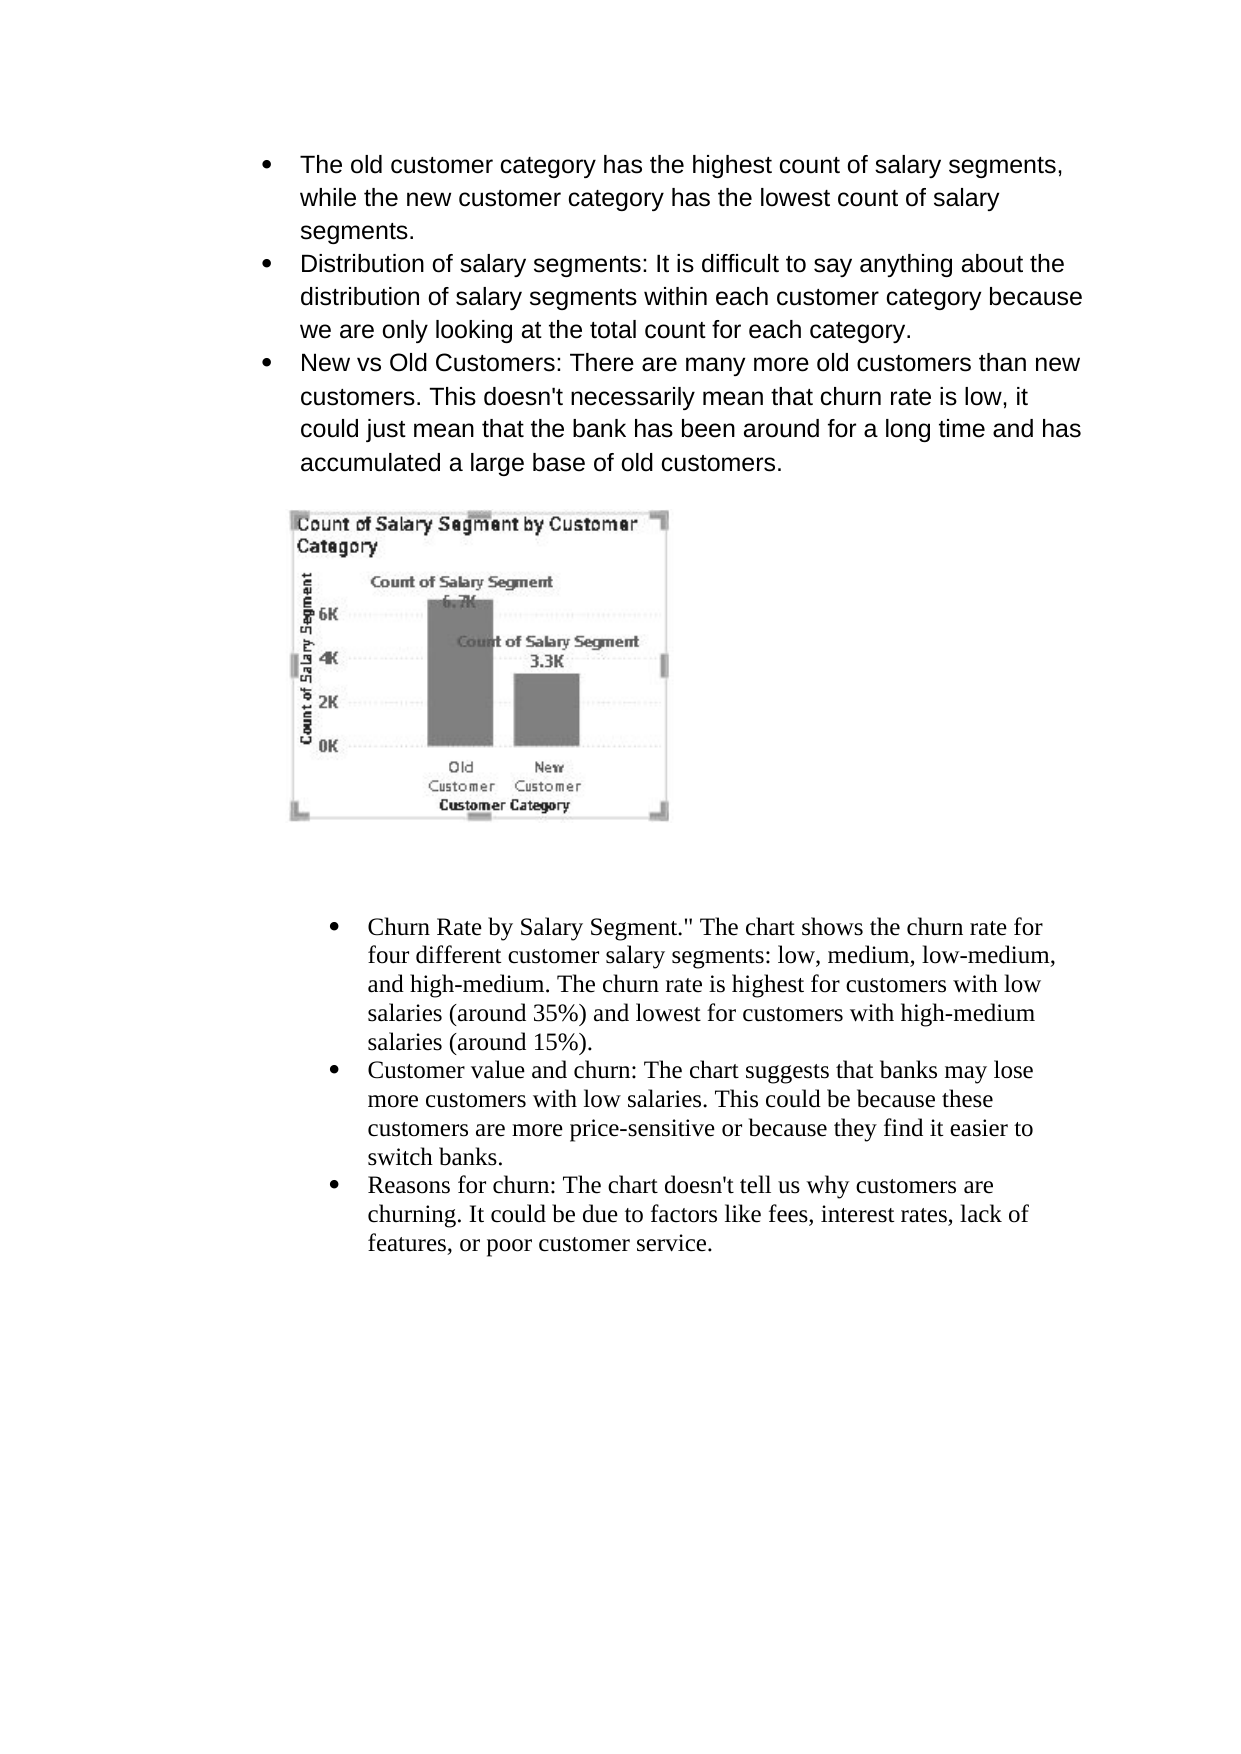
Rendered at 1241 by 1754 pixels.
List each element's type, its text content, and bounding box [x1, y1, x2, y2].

list Churn Rate by Salary Segment." The chart shows the churn rate for four different customer salary segments: low, medium, low-medium, and high-medium. The churn rate is highest for customers with low salaries (around 35%) and lowest for customers with high-medium salaries (around 15%). [330, 912, 1090, 1055]
list Reasons for churn: The chart doesn't tell us why customers are churning. It could be due to factors like fees, interest rates, lack of features, or poor customer service. [330, 1229, 1090, 1315]
list Distribution of salary segments: It is difficult to say anything about the distribution of salary segments within each customer category because we are only looking at the total count for each category. [262, 249, 1090, 344]
list New vs Old Customers: There are many more old customers than new customers. This doesn't necessarily mean that churn rate is low, it could just mean that the bank has been around for a long time and has accumulated a large base of old customers. [262, 348, 1090, 476]
picture [285, 509, 680, 823]
list The old customer category has the highest count of salary segments, while the new customer category has the lowest count of salary segments. [262, 150, 1090, 245]
list Customer value and churn: The chart suggests that banks may lose more customers with low salaries. This could be because these customers are more price-sensitive or because they find it easier to switch banks. [330, 1084, 1090, 1199]
